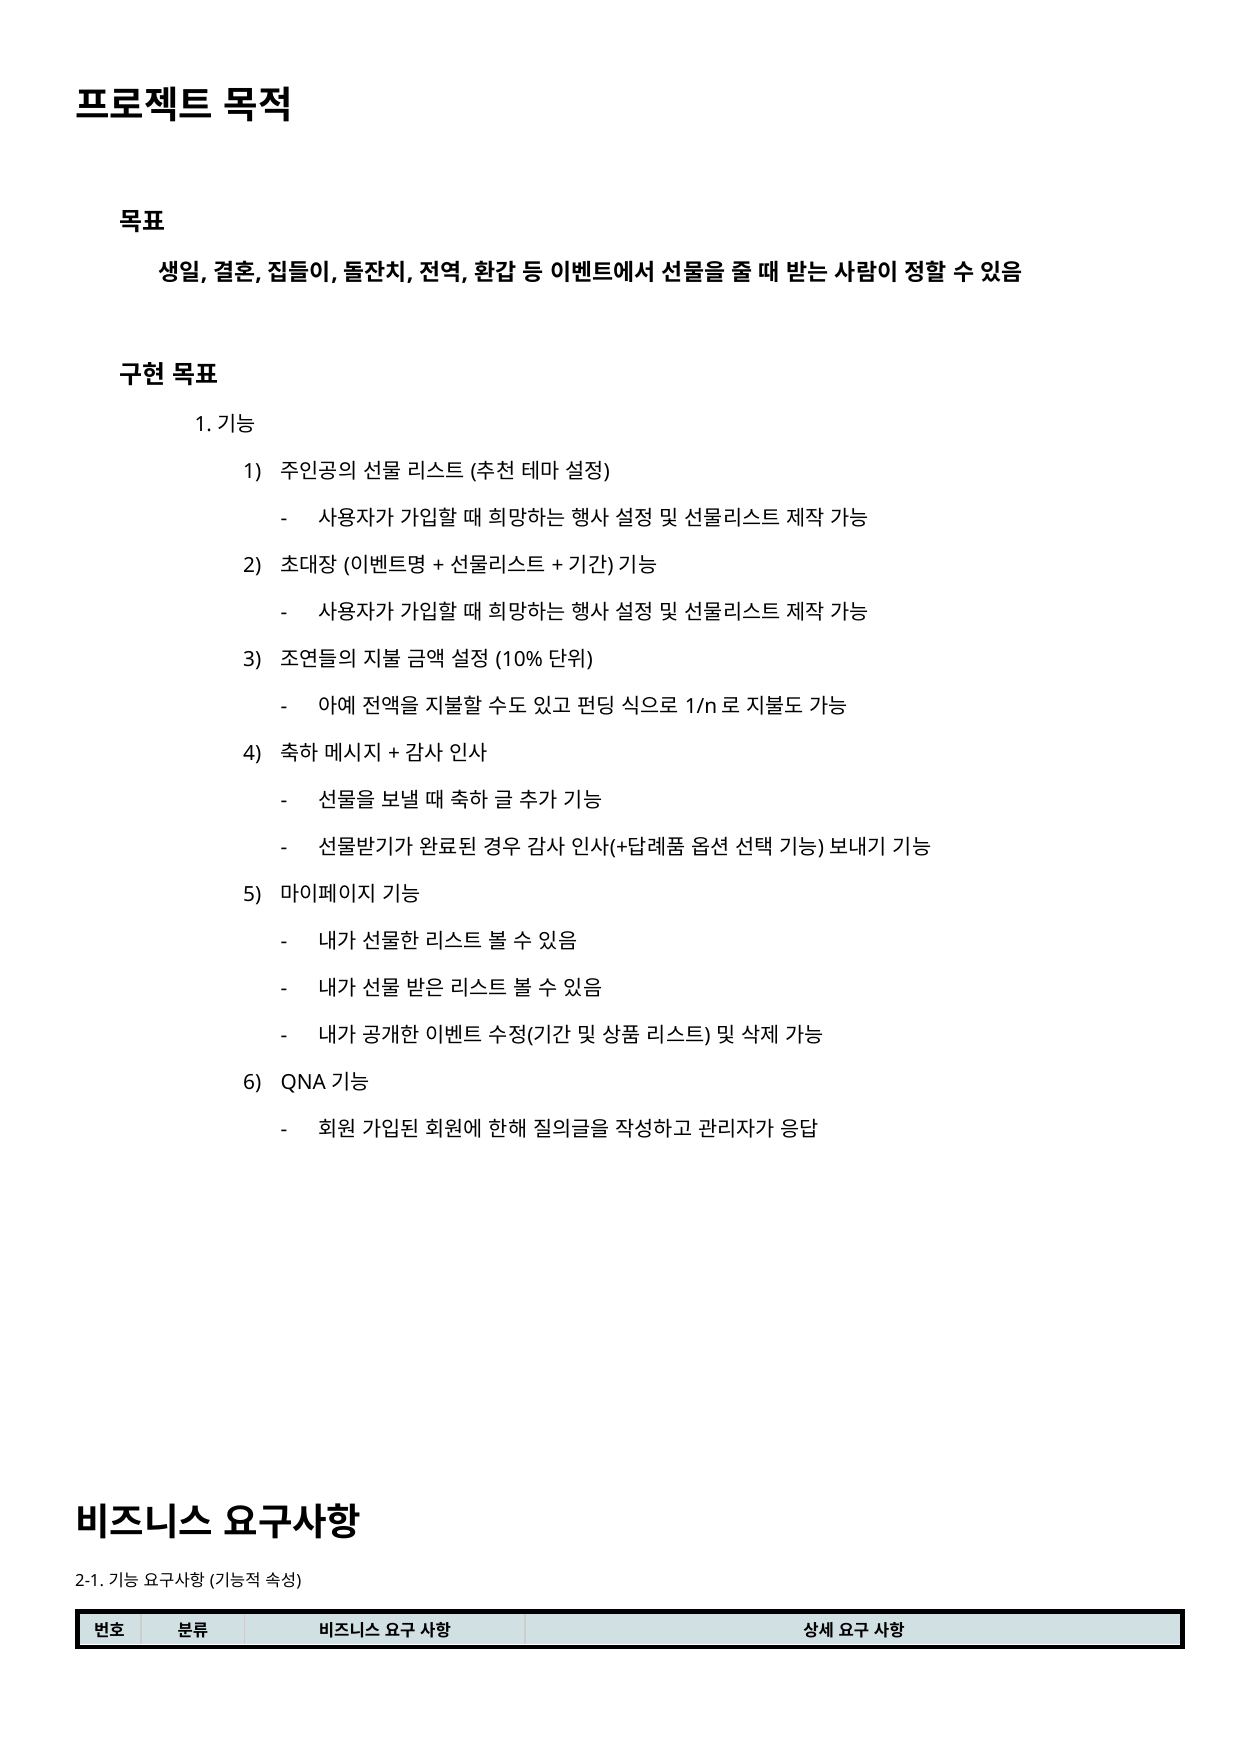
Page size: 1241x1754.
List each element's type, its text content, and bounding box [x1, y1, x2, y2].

text 목표 [119, 201, 1165, 237]
table_header 상세 요구 사항 [526, 1614, 1180, 1644]
list 주인공의 선물 리스트 (추천 테마 설정) [243, 454, 1165, 485]
table_header 비즈니스 요구 사항 [245, 1614, 524, 1644]
list 사용자가 가입할 때 희망하는 행사 설정 및 선물리스트 제작 가능 [280, 501, 1165, 532]
list 회원 가입된 회원에 한해 질의글을 작성하고 관리자가 응답 [280, 1112, 1165, 1142]
table_header 번호 [80, 1614, 140, 1644]
text 비즈니스 요구사항 [75, 1491, 1165, 1546]
text 구현 목표 [119, 354, 1165, 391]
list 내가 선물한 리스트 볼 수 있음 [280, 924, 1165, 954]
table_header 분류 [142, 1614, 244, 1644]
list 축하 메시지 + 감사 인사 [243, 736, 1165, 767]
text 2-1. 기능 요구사항 (기능적 속성) [75, 1567, 1165, 1591]
list QNA 기능 [243, 1065, 1165, 1096]
list 내가 공개한 이벤트 수정(기간 및 상품 리스트) 및 삭제 가능 [280, 1018, 1165, 1048]
text 생일, 결혼, 집들이, 돌잔치, 전역, 환갑 등 이벤트에서 선물을 줄 때 받는 사람이 정할 수 있음 [119, 254, 1165, 287]
list 선물받기가 완료된 경우 감사 인사(+답례품 옵션 선택 기능) 보내기 기능 [280, 830, 1165, 861]
list 내가 선물 받은 리스트 볼 수 있음 [280, 971, 1165, 1002]
list 아예 전액을 지불할 수도 있고 펀딩 식으로 1/n로 지불도 가능 [280, 689, 1165, 720]
list 사용자가 가입할 때 희망하는 행사 설정 및 선물리스트 제작 가능 [280, 595, 1165, 626]
list 초대장 (이벤트명 + 선물리스트 + 기간) 기능 [243, 548, 1165, 579]
list 마이페이지 기능 [243, 877, 1165, 908]
list 선물을 보낼 때 축하 글 추가 기능 [280, 783, 1165, 814]
text 프로젝트 목적 [75, 75, 1165, 129]
list 1. 기능 [194, 407, 1165, 438]
list 조연들의 지불 금액 설정 (10% 단위) [243, 642, 1165, 673]
